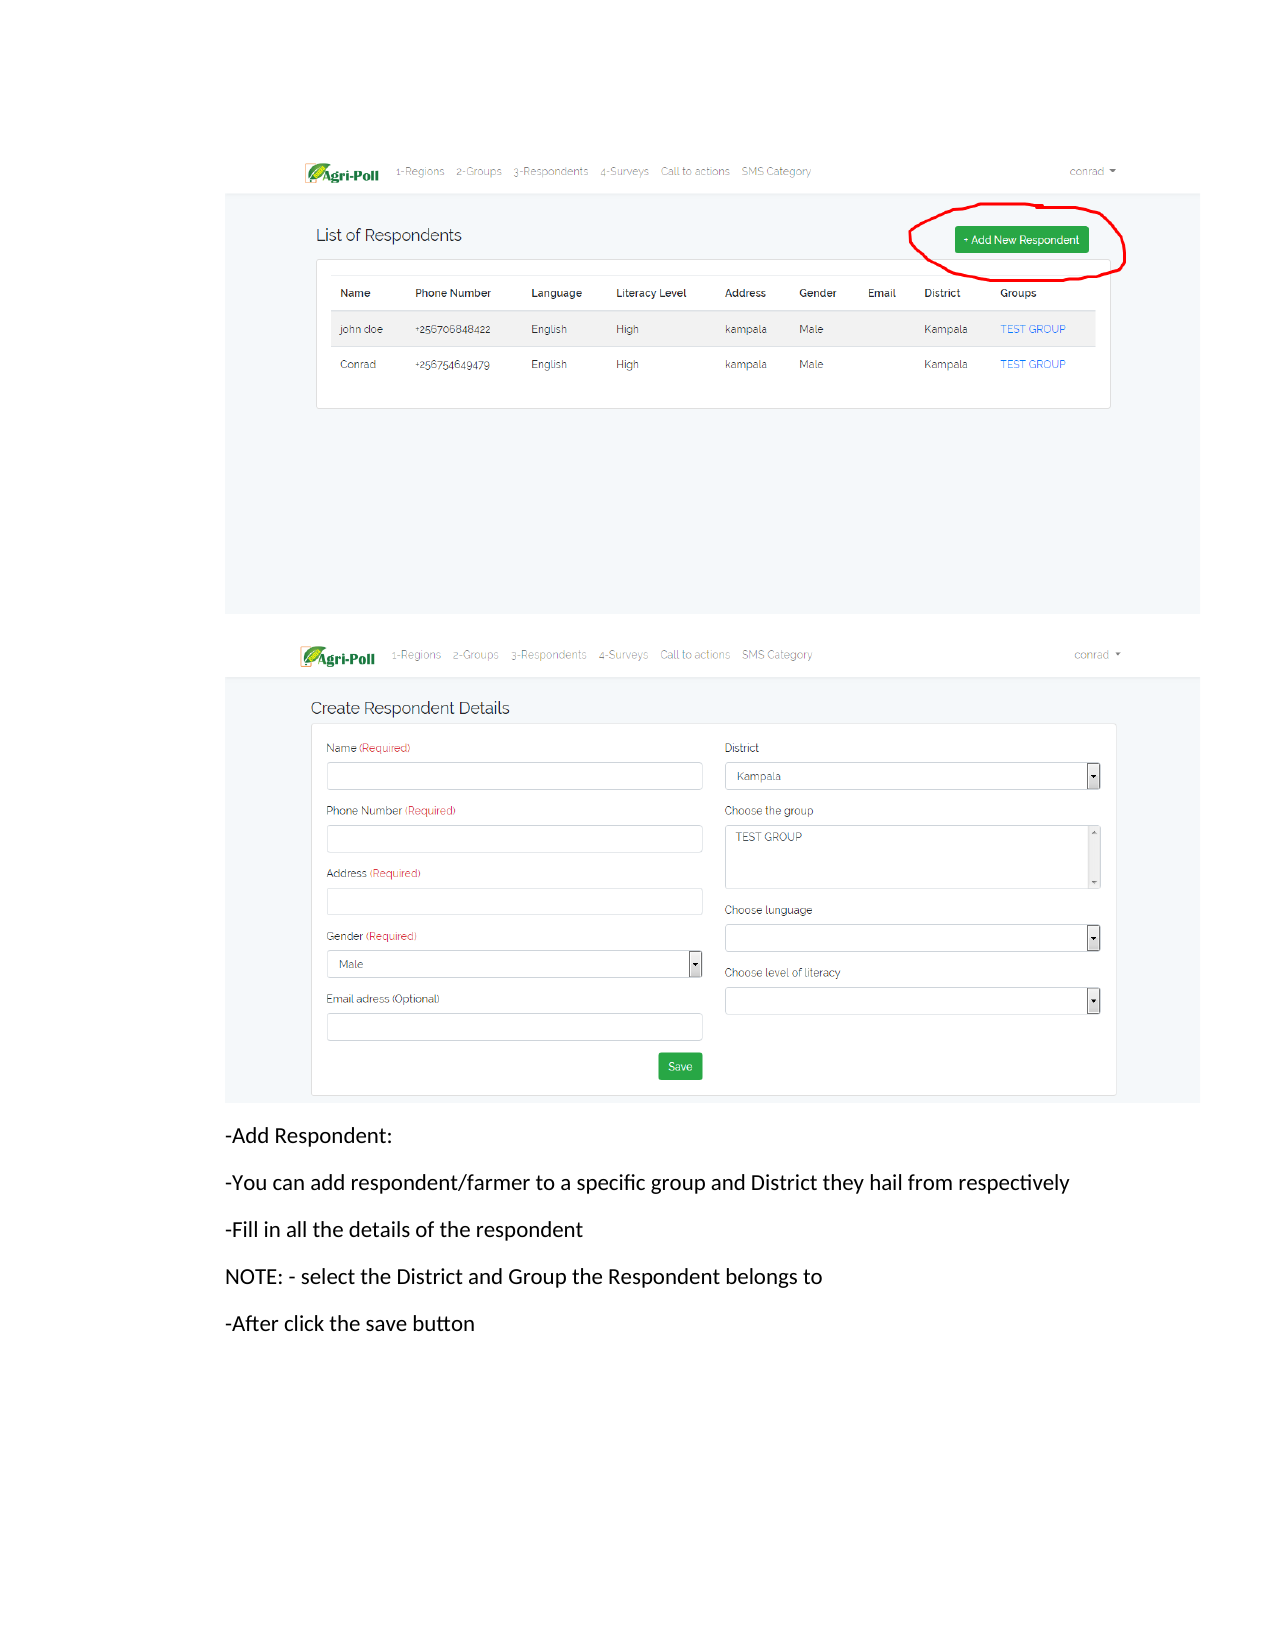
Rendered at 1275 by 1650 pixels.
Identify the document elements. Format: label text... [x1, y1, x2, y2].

text NOTE: - select the District and Group the Respondent belongs to [150, 1262, 1125, 1290]
picture [225, 632, 1200, 1103]
text -You can add respondent/farmer to a specific group and District they hail from respectively [150, 1168, 1125, 1197]
picture [225, 150, 1200, 614]
text -After click the save button [150, 1309, 1125, 1337]
text -Add Respondent: [150, 1122, 1125, 1150]
text -Fill in all the details of the respondent [150, 1215, 1125, 1243]
